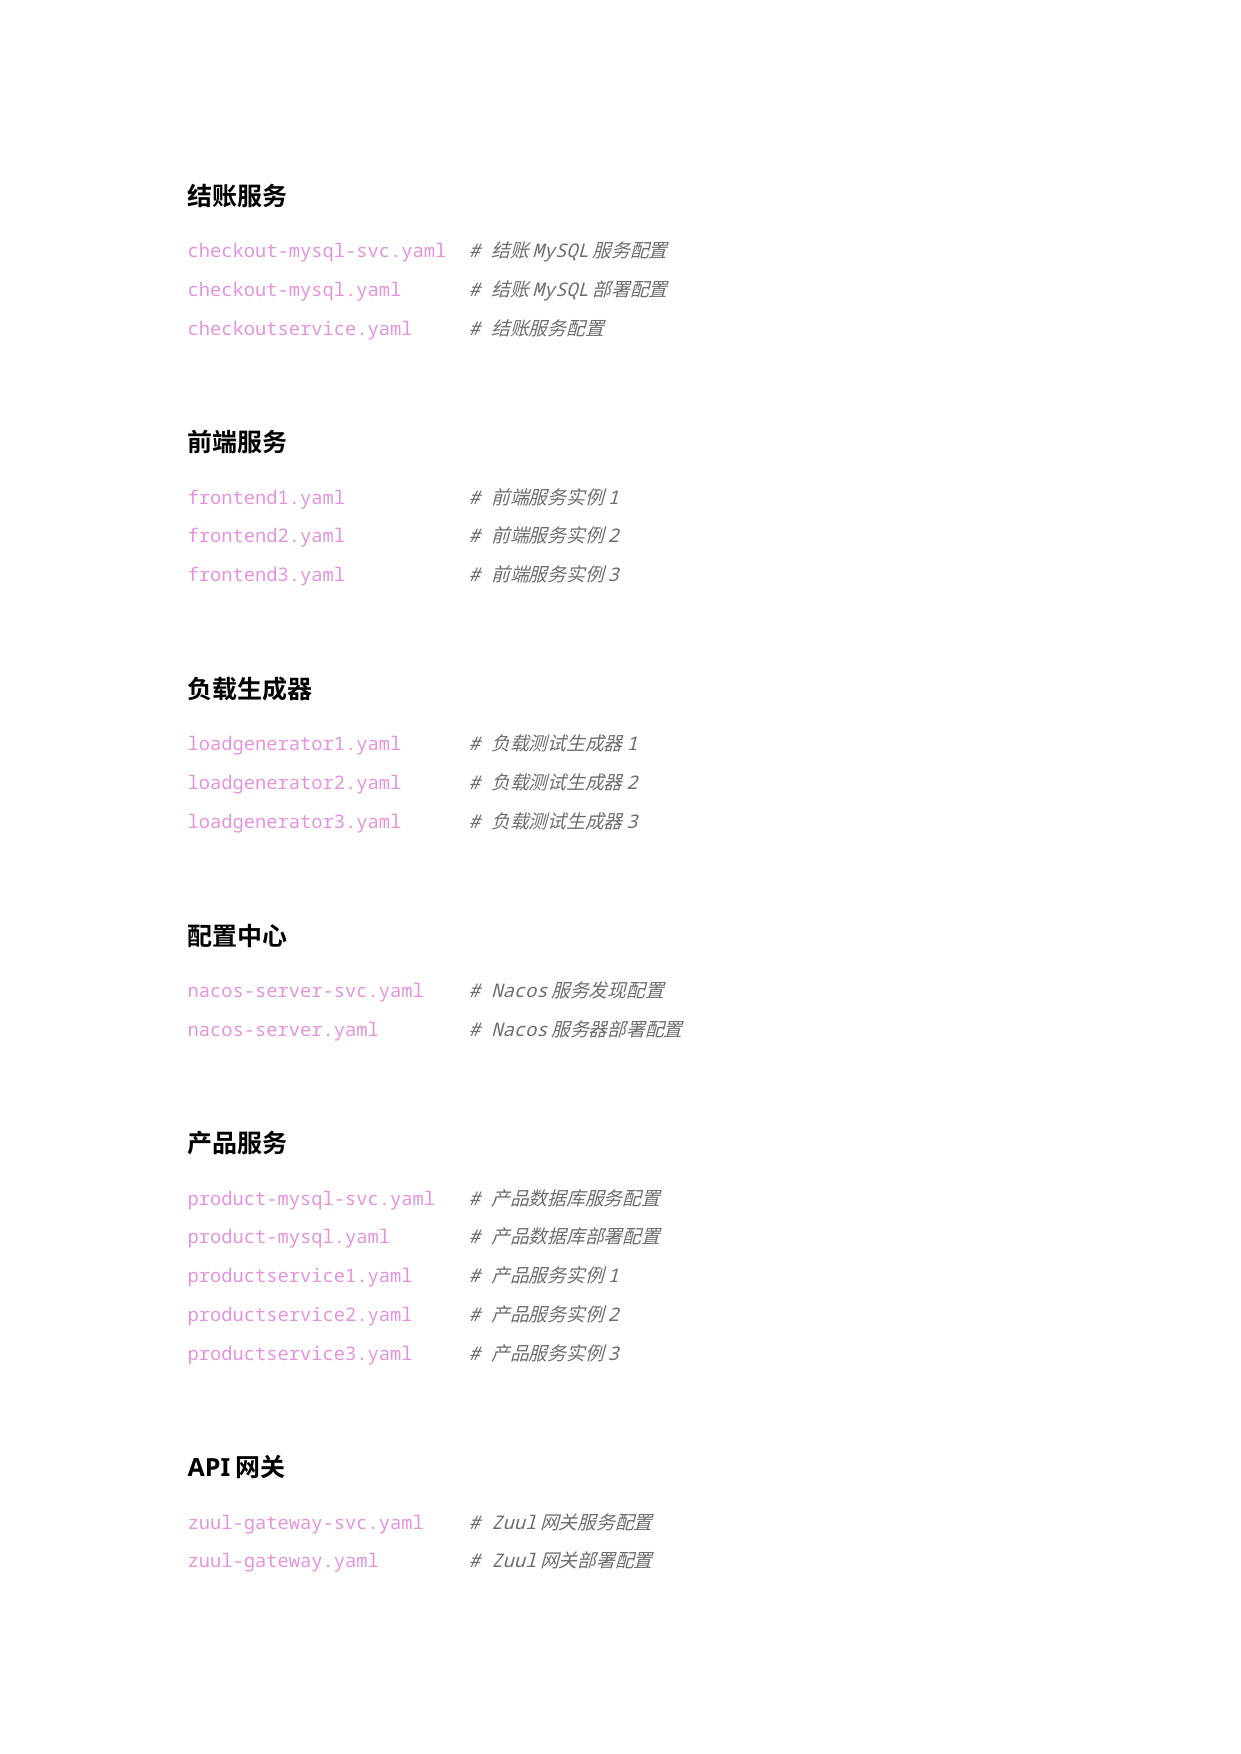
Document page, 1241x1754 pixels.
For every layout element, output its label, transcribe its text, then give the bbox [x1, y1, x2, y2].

text product-mysql-svc.yaml # 产品数据库服务配置 [187, 1181, 1053, 1213]
subtitle 结账服务 [187, 162, 1053, 227]
subtitle 前端服务 [187, 408, 1053, 473]
text zuul-gateway-svc.yaml # Zuul网关服务配置 [187, 1505, 1053, 1537]
text checkout-mysql-svc.yaml # 结账MySQL服务配置 [187, 233, 1053, 266]
subtitle 配置中心 [187, 902, 1053, 967]
text nacos-server-svc.yaml # Nacos服务发现配置 [187, 973, 1053, 1005]
text zuul-gateway.yaml # Zuul网关部署配置 [187, 1543, 1053, 1576]
text productservice3.yaml # 产品服务实例3 [187, 1336, 1053, 1368]
text productservice1.yaml # 产品服务实例1 [187, 1258, 1053, 1291]
text loadgenerator3.yaml # 负载测试生成器3 [187, 804, 1053, 836]
subtitle API网关 [187, 1433, 1053, 1498]
subtitle 产品服务 [187, 1109, 1053, 1174]
text checkout-mysql.yaml # 结账MySQL部署配置 [187, 272, 1053, 304]
subtitle 负载生成器 [187, 655, 1053, 720]
text loadgenerator2.yaml # 负载测试生成器2 [187, 765, 1053, 798]
text checkoutservice.yaml # 结账服务配置 [187, 311, 1053, 343]
text frontend1.yaml # 前端服务实例1 [187, 480, 1053, 512]
text nacos-server.yaml # Nacos服务器部署配置 [187, 1012, 1053, 1044]
text productservice2.yaml # 产品服务实例2 [187, 1297, 1053, 1329]
text loadgenerator1.yaml # 负载测试生成器1 [187, 726, 1053, 759]
text frontend2.yaml # 前端服务实例2 [187, 518, 1053, 551]
text frontend3.yaml # 前端服务实例3 [187, 557, 1053, 590]
text product-mysql.yaml # 产品数据库部署配置 [187, 1219, 1053, 1252]
